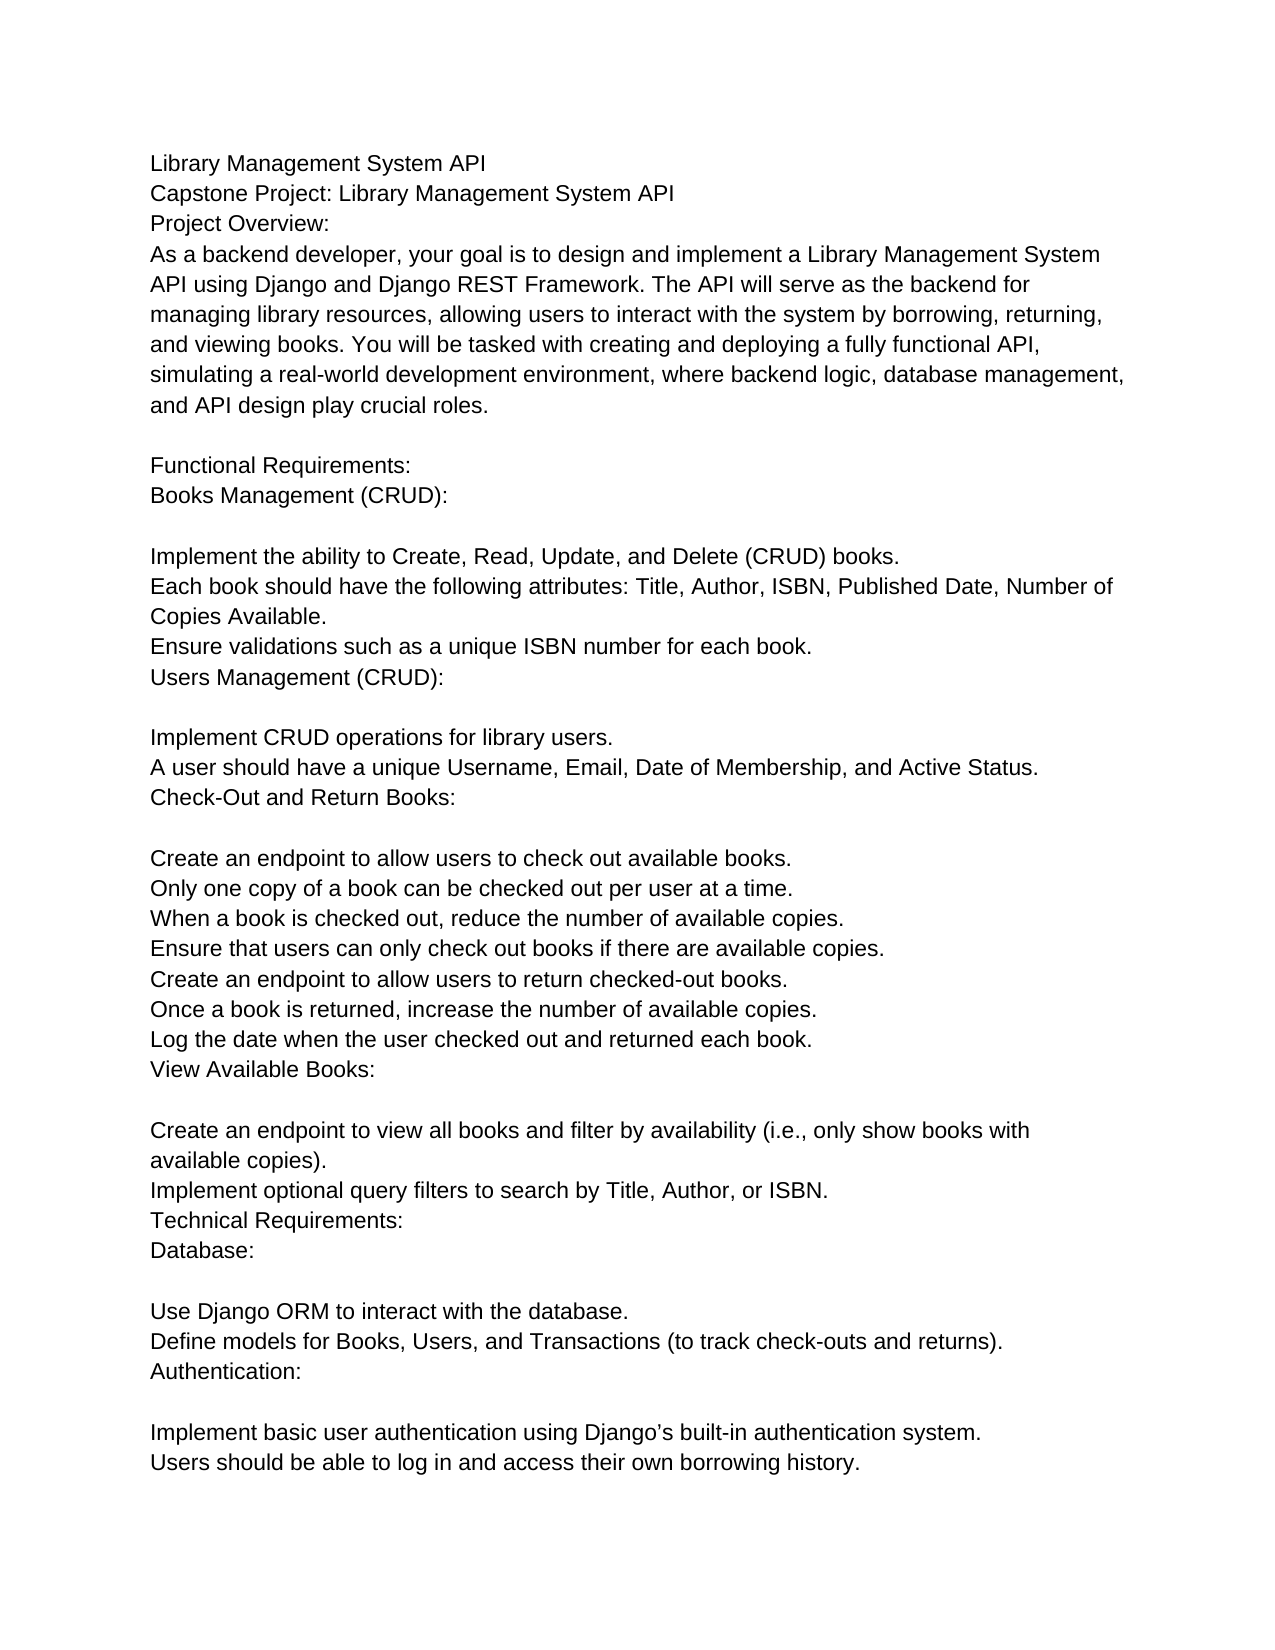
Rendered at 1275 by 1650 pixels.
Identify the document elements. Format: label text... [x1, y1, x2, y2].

text Library Management System API [150, 150, 1125, 176]
text Books Management (CRUD): [150, 482, 1125, 509]
text Implement CRUD operations for library users. [150, 724, 1125, 750]
text Use Django ORM to interact with the database. [150, 1298, 1125, 1324]
text Ensure validations such as a unique ISBN number for each book. [150, 633, 1125, 660]
text Implement the ability to Create, Read, Update, and Delete (CRUD) books. [150, 543, 1125, 569]
text Users should be able to log in and access their own borrowing history. [150, 1449, 1125, 1475]
text Database: [150, 1237, 1125, 1264]
text Ensure that users can only check out books if there are available copies. [150, 935, 1125, 962]
text Create an endpoint to allow users to check out available books. [150, 845, 1125, 871]
text View Available Books: [150, 1056, 1125, 1083]
text Capstone Project: Library Management System API [150, 180, 1125, 207]
text Create an endpoint to view all books and filter by availability (i.e., only show books with available copies). [150, 1117, 1125, 1173]
text Define models for Books, Users, and Transactions (to track check-outs and returns). [150, 1328, 1125, 1354]
text Only one copy of a book can be checked out per user at a time. [150, 875, 1125, 901]
text Check-Out and Return Books: [150, 784, 1125, 811]
text A user should have a unique Username, Email, Date of Membership, and Active Status. [150, 754, 1125, 781]
text Project Overview: [150, 210, 1125, 237]
text Create an endpoint to allow users to return checked-out books. [150, 966, 1125, 992]
text Implement optional query filters to search by Title, Author, or ISBN. [150, 1177, 1125, 1203]
text Authentication: [150, 1358, 1125, 1385]
text When a book is checked out, reduce the number of available copies. [150, 905, 1125, 932]
text Users Management (CRUD): [150, 663, 1125, 690]
text Implement basic user authentication using Django’s built-in authentication system. [150, 1419, 1125, 1445]
text Each book should have the following attributes: Title, Author, ISBN, Published Date, Number of Copies Available. [150, 573, 1125, 629]
text As a backend developer, your goal is to design and implement a Library Management System API using Django and Django REST Framework. The API will serve as the backend for managing library resources, allowing users to interact with the system by borrowing, returning, and viewing books. You will be tasked with creating and deploying a fully functional API, simulating a real-world development environment, where backend logic, database management, and API design play crucial roles. [150, 241, 1125, 418]
text Log the date when the user checked out and returned each book. [150, 1026, 1125, 1052]
text Technical Requirements: [150, 1207, 1125, 1234]
text Once a book is returned, increase the number of available copies. [150, 996, 1125, 1022]
text Functional Requirements: [150, 452, 1125, 478]
